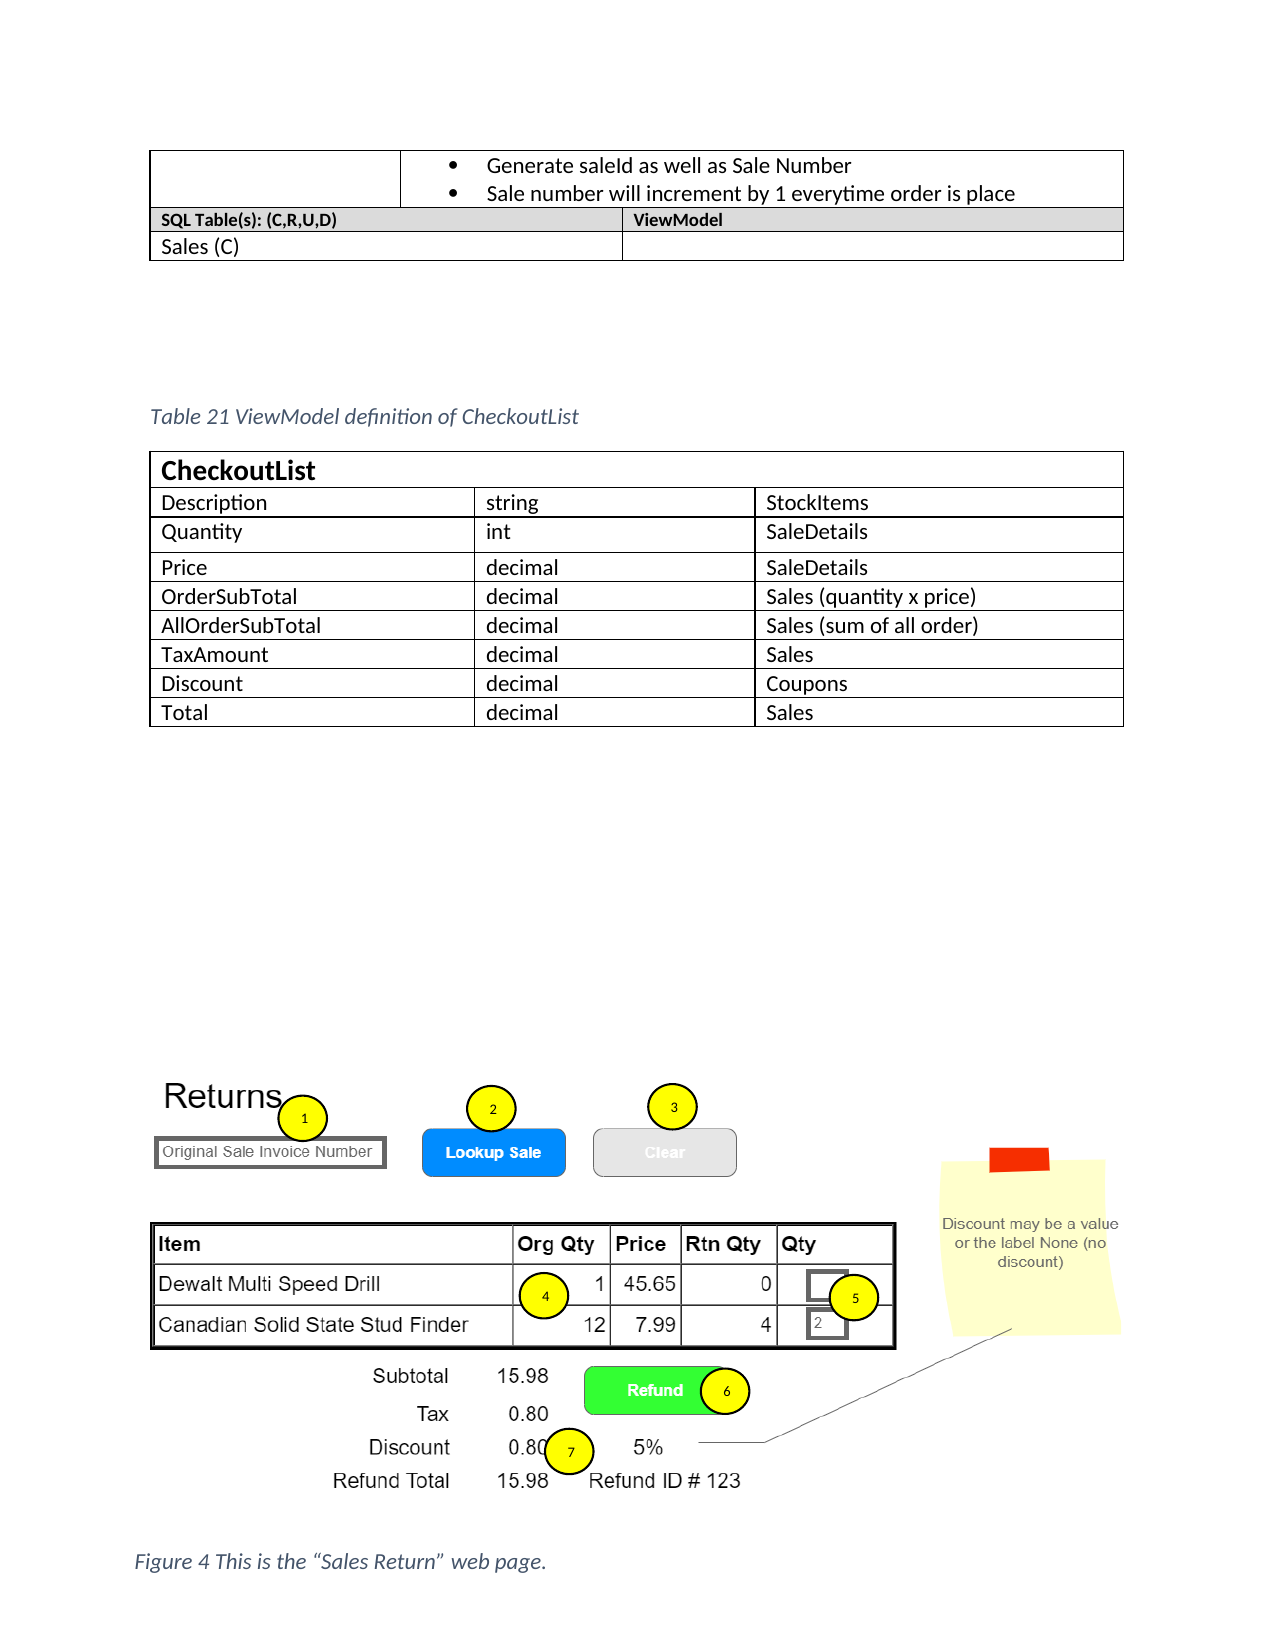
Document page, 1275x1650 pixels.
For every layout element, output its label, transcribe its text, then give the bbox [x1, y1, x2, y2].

table_cell SQL Table(s): (C,R,U,D) [151, 208, 622, 231]
table_cell decimal [475, 669, 754, 697]
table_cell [401, 151, 1123, 207]
table_cell StockItems [756, 488, 1123, 516]
table_cell Sales [756, 640, 1123, 668]
table_cell decimal [475, 582, 754, 610]
table_cell Sales (C) [151, 232, 622, 260]
table_cell string [475, 488, 754, 516]
table_cell Sales [756, 698, 1123, 726]
table_cell decimal [475, 640, 754, 668]
table_cell Quantity [151, 518, 474, 552]
table_cell Description [151, 488, 474, 516]
picture [150, 1052, 1122, 1490]
table_cell Discount [151, 669, 474, 697]
table_cell TaxAmount [151, 640, 474, 668]
table_cell OrderSubTotal [151, 582, 474, 610]
table_cell decimal [475, 698, 754, 726]
table_cell decimal [475, 553, 754, 581]
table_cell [151, 151, 400, 207]
table_cell Sales (quantity x price) [756, 582, 1123, 610]
table_cell Total [151, 698, 474, 726]
table_cell Price [151, 553, 474, 581]
table_cell Sales (sum of all order) [756, 611, 1123, 639]
table_cell ViewModel [623, 208, 1123, 231]
table_cell [623, 232, 1123, 260]
table_cell SaleDetails [756, 518, 1123, 552]
table_cell Coupons [756, 669, 1123, 697]
table_cell AllOrderSubTotal [151, 611, 474, 639]
table_cell int [475, 518, 754, 552]
text Table 21 ViewModel definition of CheckoutList [150, 402, 1125, 430]
table_cell decimal [475, 611, 754, 639]
table_header CheckoutList [151, 452, 1123, 487]
table_cell SaleDetails [756, 553, 1123, 581]
